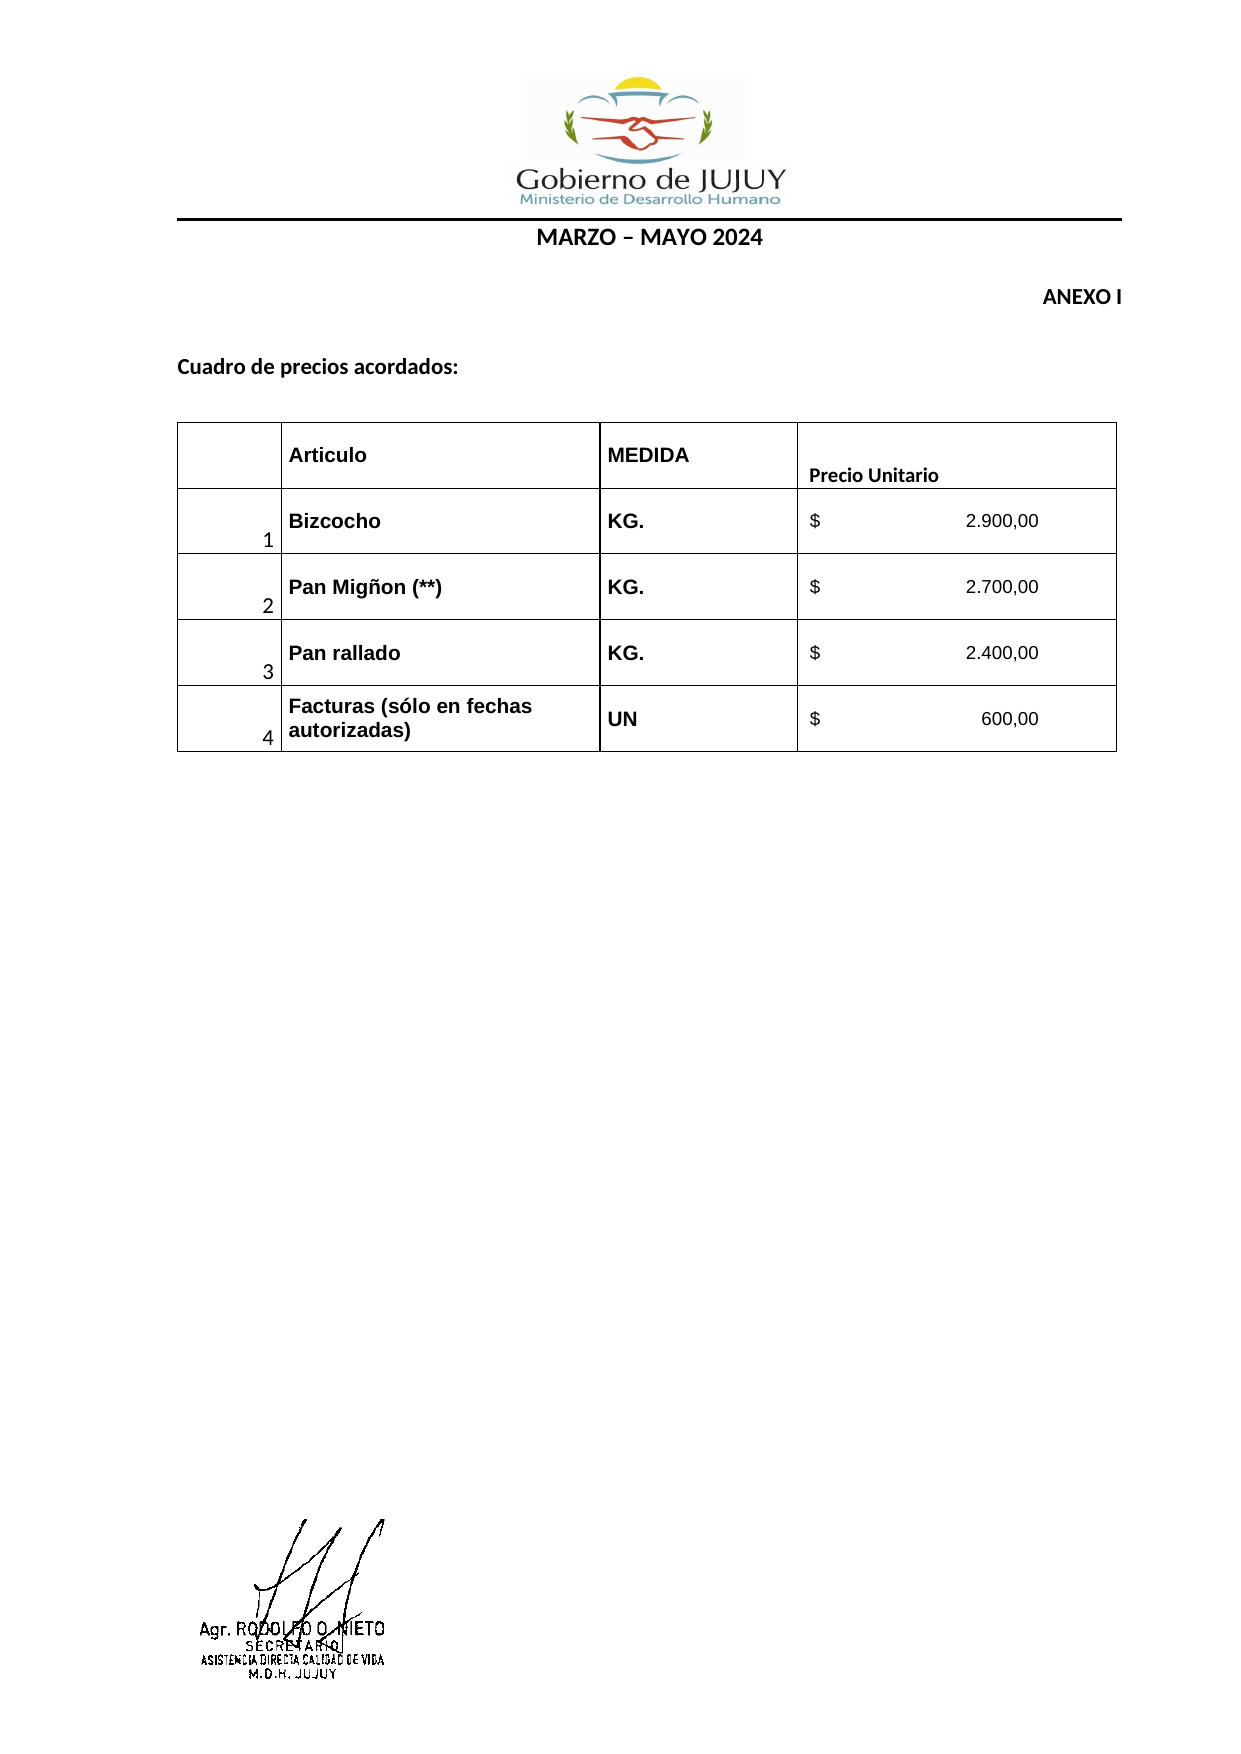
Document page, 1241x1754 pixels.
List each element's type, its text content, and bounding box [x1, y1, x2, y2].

table_cell $ 2.700,00 [798, 554, 1116, 619]
table_cell Pan Migñon (**) [282, 554, 599, 619]
table_cell $ 2.900,00 [798, 489, 1116, 553]
table_cell KG. [601, 620, 797, 685]
text ANEXO I [177, 282, 1122, 310]
table_cell 3 [178, 620, 281, 685]
table_header Articulo [282, 423, 599, 487]
table_cell Facturas (sólo en fechas autorizadas) [282, 686, 599, 751]
table_header Precio Unitario [798, 423, 1116, 487]
table_cell KG. [601, 489, 797, 553]
table_cell 4 [178, 686, 281, 751]
table_cell $ 600,00 [798, 686, 1116, 751]
table_header MEDIDA [601, 423, 797, 487]
table_cell KG. [601, 554, 797, 619]
picture [507, 73, 792, 216]
table_header [178, 423, 281, 487]
table_cell Bizcocho [282, 489, 599, 553]
text Cuadro de precios acordados: [177, 352, 1122, 380]
table_cell 2 [178, 554, 281, 619]
table_cell UN [601, 686, 797, 751]
table_cell $ 2.400,00 [798, 620, 1116, 685]
table_cell 1 [178, 489, 281, 553]
table_cell Pan rallado [282, 620, 599, 685]
